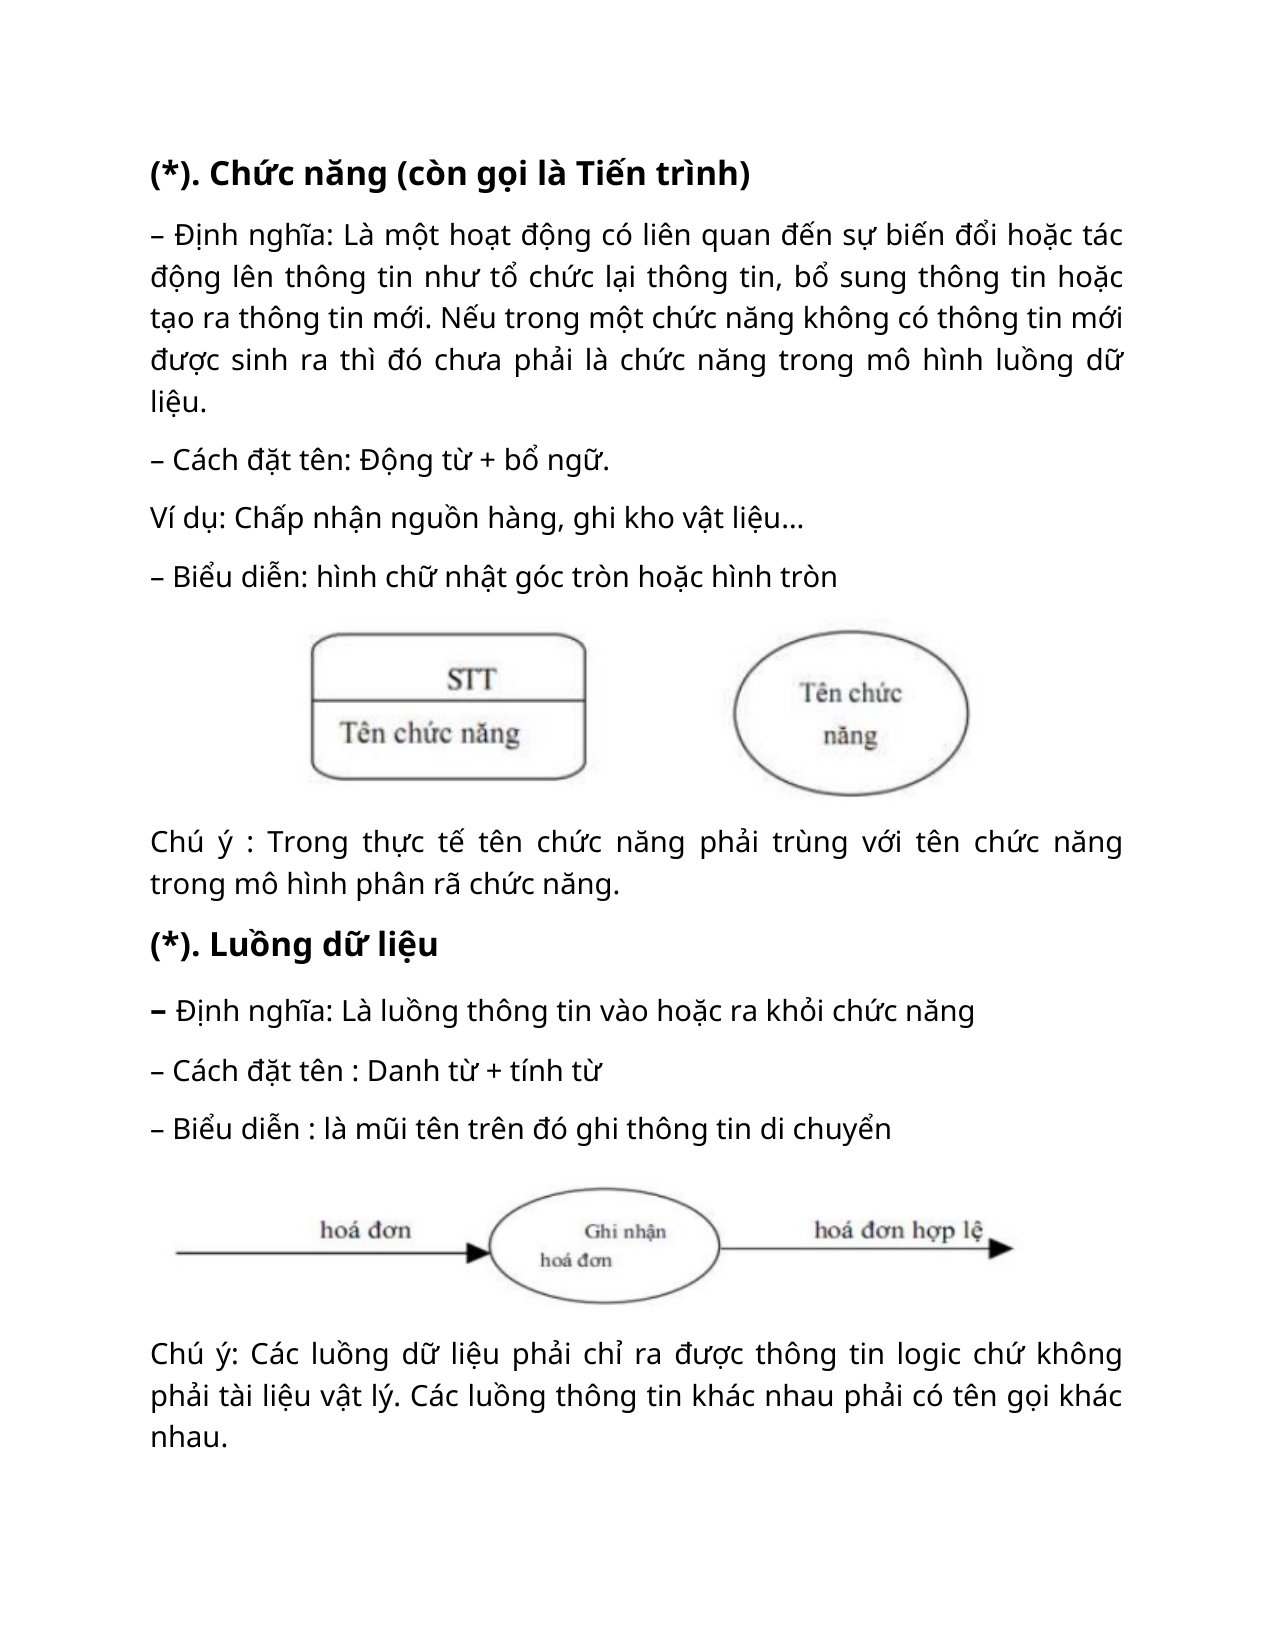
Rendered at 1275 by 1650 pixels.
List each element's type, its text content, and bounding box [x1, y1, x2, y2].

text Ví dụ: Chấp nhận nguồn hàng, ghi kho vật liệu… [150, 498, 1125, 537]
picture [291, 614, 984, 803]
text Chú ý : Trong thực tế tên chức năng phải trùng với tên chức năng trong mô hình phân rã chức năng. [150, 821, 1125, 903]
text – Biểu diễn : là mũi tên trên đó ghi thông tin di chuyển [150, 1108, 1125, 1148]
picture [150, 1166, 1039, 1316]
text Chú ý: Các luồng dữ liệu phải chỉ ra được thông tin logic chứ không phải tài liệu vật lý. Các luồng thông tin khác nhau phải có tên gọi khác nhau. [150, 1333, 1125, 1456]
text – Định nghĩa: Là một hoạt động có liên quan đến sự biến đổi hoặc tác động lên thông tin như tổ chức lại thông tin, bổ sung thông tin hoặc tạo ra thông tin mới. Nếu trong một chức năng không có thông tin mới được sinh ra thì đó chưa phải là chức năng trong mô hình luồng dữ liệu. [150, 214, 1125, 421]
text (*). Chức năng (còn gọi là Tiến trình) [150, 150, 1125, 195]
text – Cách đặt tên : Danh từ + tính từ [150, 1050, 1125, 1089]
text – Biểu diễn: hình chữ nhật góc tròn hoặc hình tròn [150, 556, 1125, 596]
text (*). Luồng dữ liệu [150, 921, 1125, 967]
text – Định nghĩa: Là luồng thông tin vào hoặc ra khỏi chức năng [150, 986, 1125, 1031]
text – Cách đặt tên: Động từ + bổ ngữ. [150, 439, 1125, 479]
